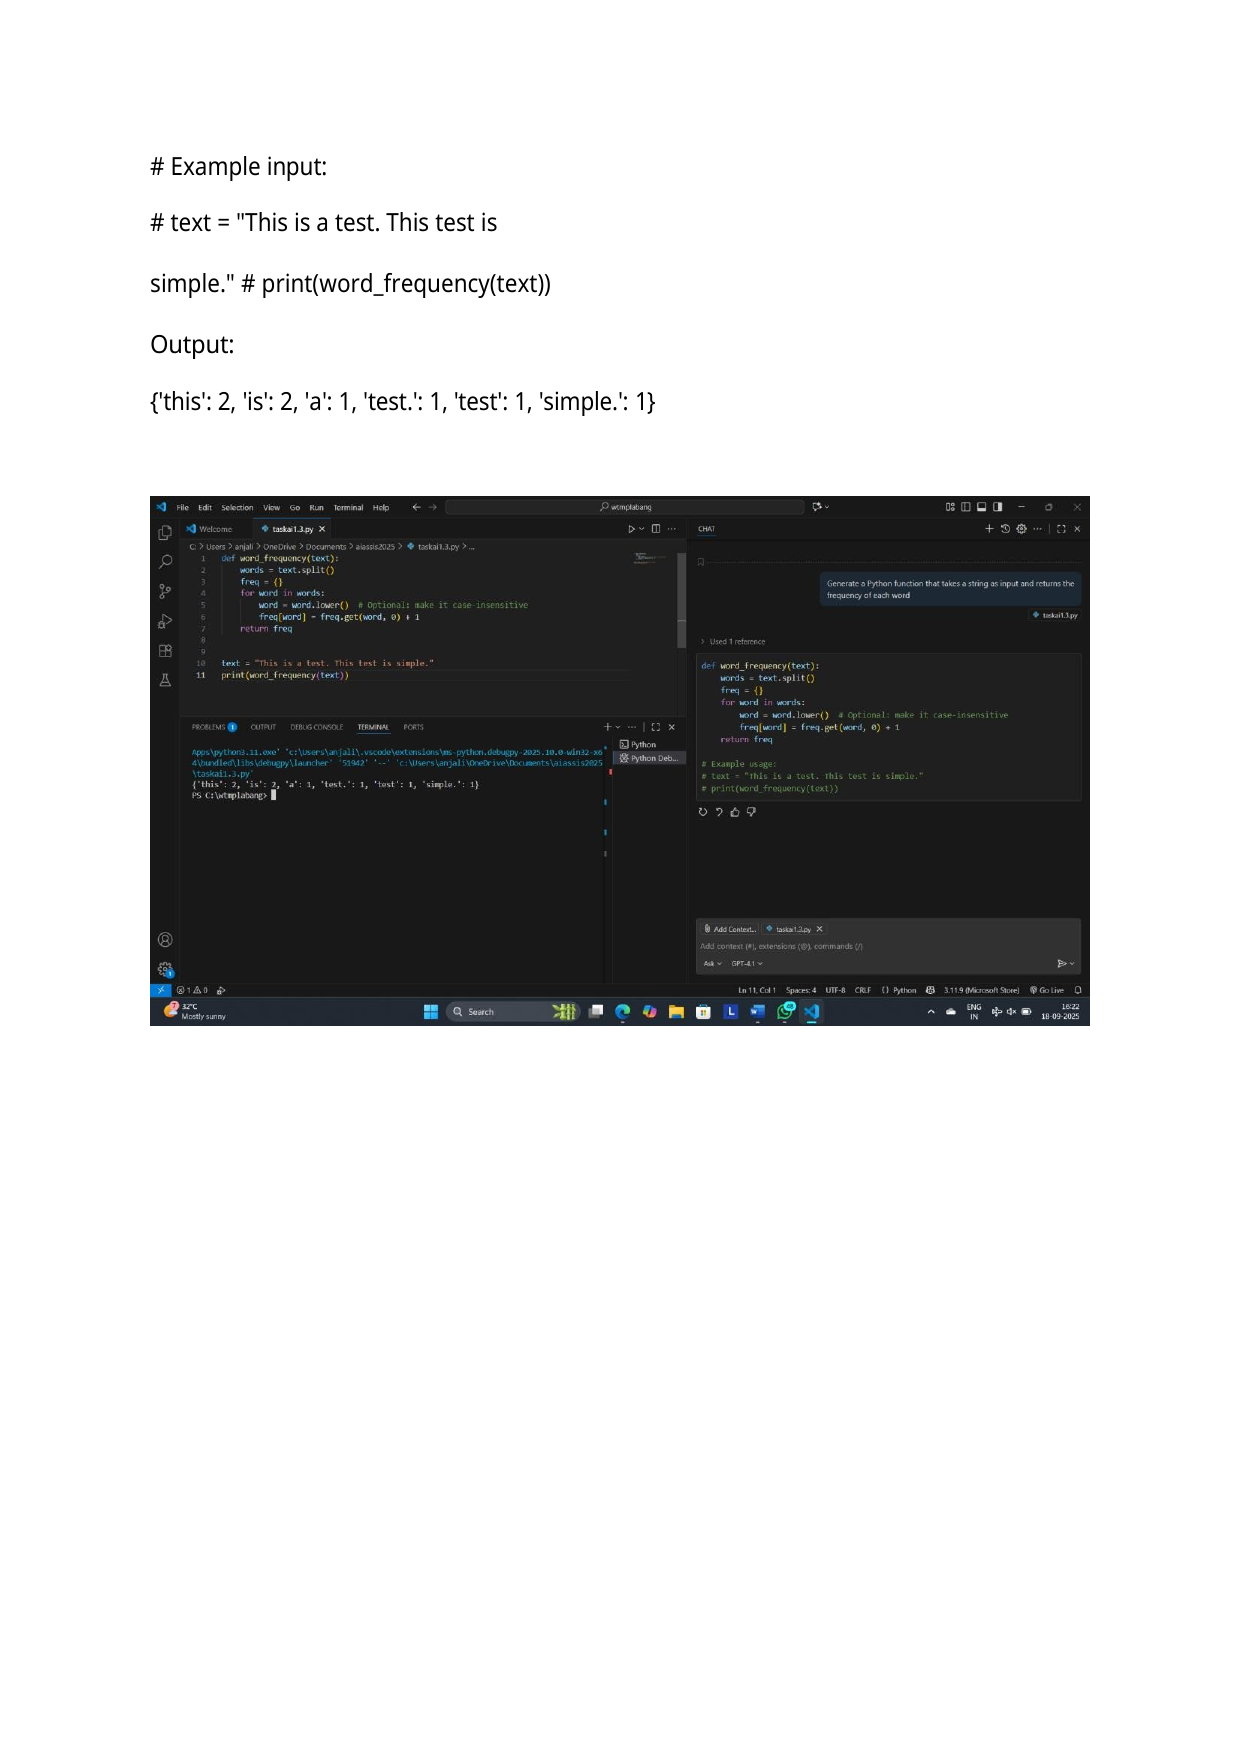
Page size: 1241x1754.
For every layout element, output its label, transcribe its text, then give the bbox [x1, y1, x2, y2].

picture [150, 496, 1090, 1026]
text {'this': 2, 'is': 2, 'a': 1, 'test.': 1, 'test': 1, 'simple.': 1} [150, 383, 1093, 418]
text # Example input: [150, 148, 1093, 182]
text # text = "This is a test. This test is simple." # print(word_frequency(text)) [150, 205, 571, 300]
text Output: [150, 326, 1093, 361]
